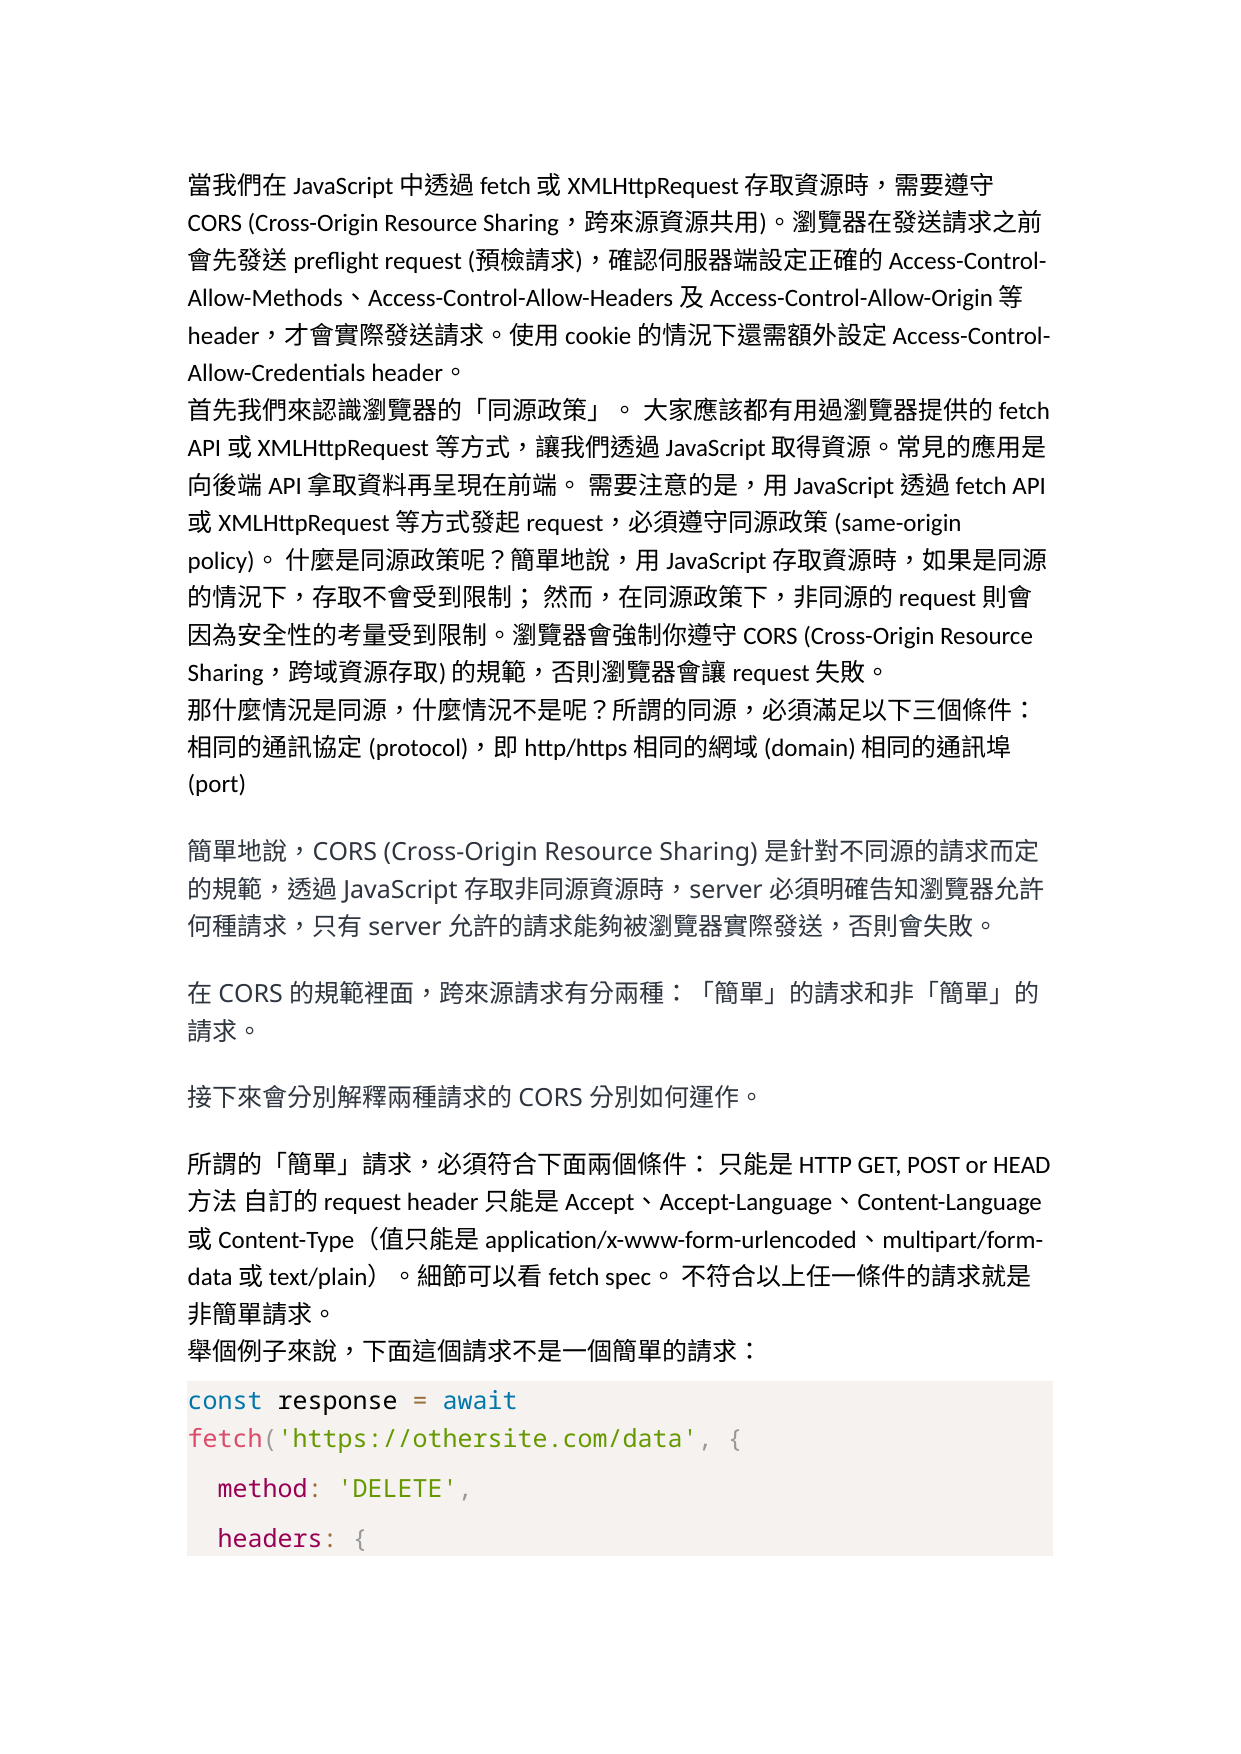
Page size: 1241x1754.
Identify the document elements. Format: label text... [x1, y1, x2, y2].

text 在 CORS 的規範裡面，跨來源請求有分兩種：「簡單」的請求和非「簡單」的請求。 [187, 973, 1053, 1048]
text 簡單地說，CORS (Cross-Origin Resource Sharing) 是針對不同源的請求而定的規範，透過 JavaScript 存取非同源資源時，server 必須明確告知瀏覽器允許何種請求，只有 server 允許的請求能夠被瀏覽器實際發送，否則會失敗。 [187, 831, 1053, 944]
text method: 'DELETE', [187, 1469, 1053, 1506]
text 那什麼情況是同源，什麼情況不是呢？所謂的同源，必須滿足以下三個條件： 相同的通訊協定 (protocol)，即 http/https 相同的網域 (domain) 相同的通訊埠 (port) [187, 689, 1053, 802]
text 所謂的「簡單」請求，必須符合下面兩個條件： 只能是 HTTP GET, POST or HEAD 方法 自訂的 request header 只能是 Accept、Accept-Language、Content-Language 或 Content-Type（值只能是 application/x-www-form-urlencoded、multipart/form-data 或 text/plain）。細節可以看 fetch spec。 不符合以上任一條件的請求就是非簡單請求。 [187, 1144, 1053, 1331]
text 當我們在 JavaScript 中透過 fetch 或 XMLHttpRequest 存取資源時，需要遵守 CORS (Cross-Origin Resource Sharing，跨來源資源共用)。瀏覽器在發送請求之前會先發送 preflight request (預檢請求)，確認伺服器端設定正確的 Access-Control-Allow-Methods、Access-Control-Allow-Headers 及 Access-Control-Allow-Origin 等 header，才會實際發送請求。使用 cookie 的情況下還需額外設定 Access-Control-Allow-Credentials header。 [187, 164, 1053, 389]
text headers: { [187, 1519, 1053, 1556]
text 首先我們來認識瀏覽器的「同源政策」。 大家應該都有用過瀏覽器提供的 fetch API 或 XMLHttpRequest 等方式，讓我們透過 JavaScript 取得資源。常見的應用是向後端 API 拿取資料再呈現在前端。 需要注意的是，用 JavaScript 透過 fetch API 或 XMLHttpRequest 等方式發起 request，必須遵守同源政策 (same-origin policy)。 什麼是同源政策呢？簡單地說，用 JavaScript 存取資源時，如果是同源的情況下，存取不會受到限制； 然而，在同源政策下，非同源的 request 則會因為安全性的考量受到限制。瀏覽器會強制你遵守 CORS (Cross-Origin Resource Sharing，跨域資源存取) 的規範，否則瀏覽器會讓 request 失敗。 [187, 389, 1053, 689]
text 舉個例子來說，下面這個請求不是一個簡單的請求： [187, 1331, 1053, 1369]
text const response = await fetch('https://othersite.com/data', { [187, 1381, 1053, 1456]
text 接下來會分別解釋兩種請求的 CORS 分別如何運作。 [187, 1077, 1053, 1114]
